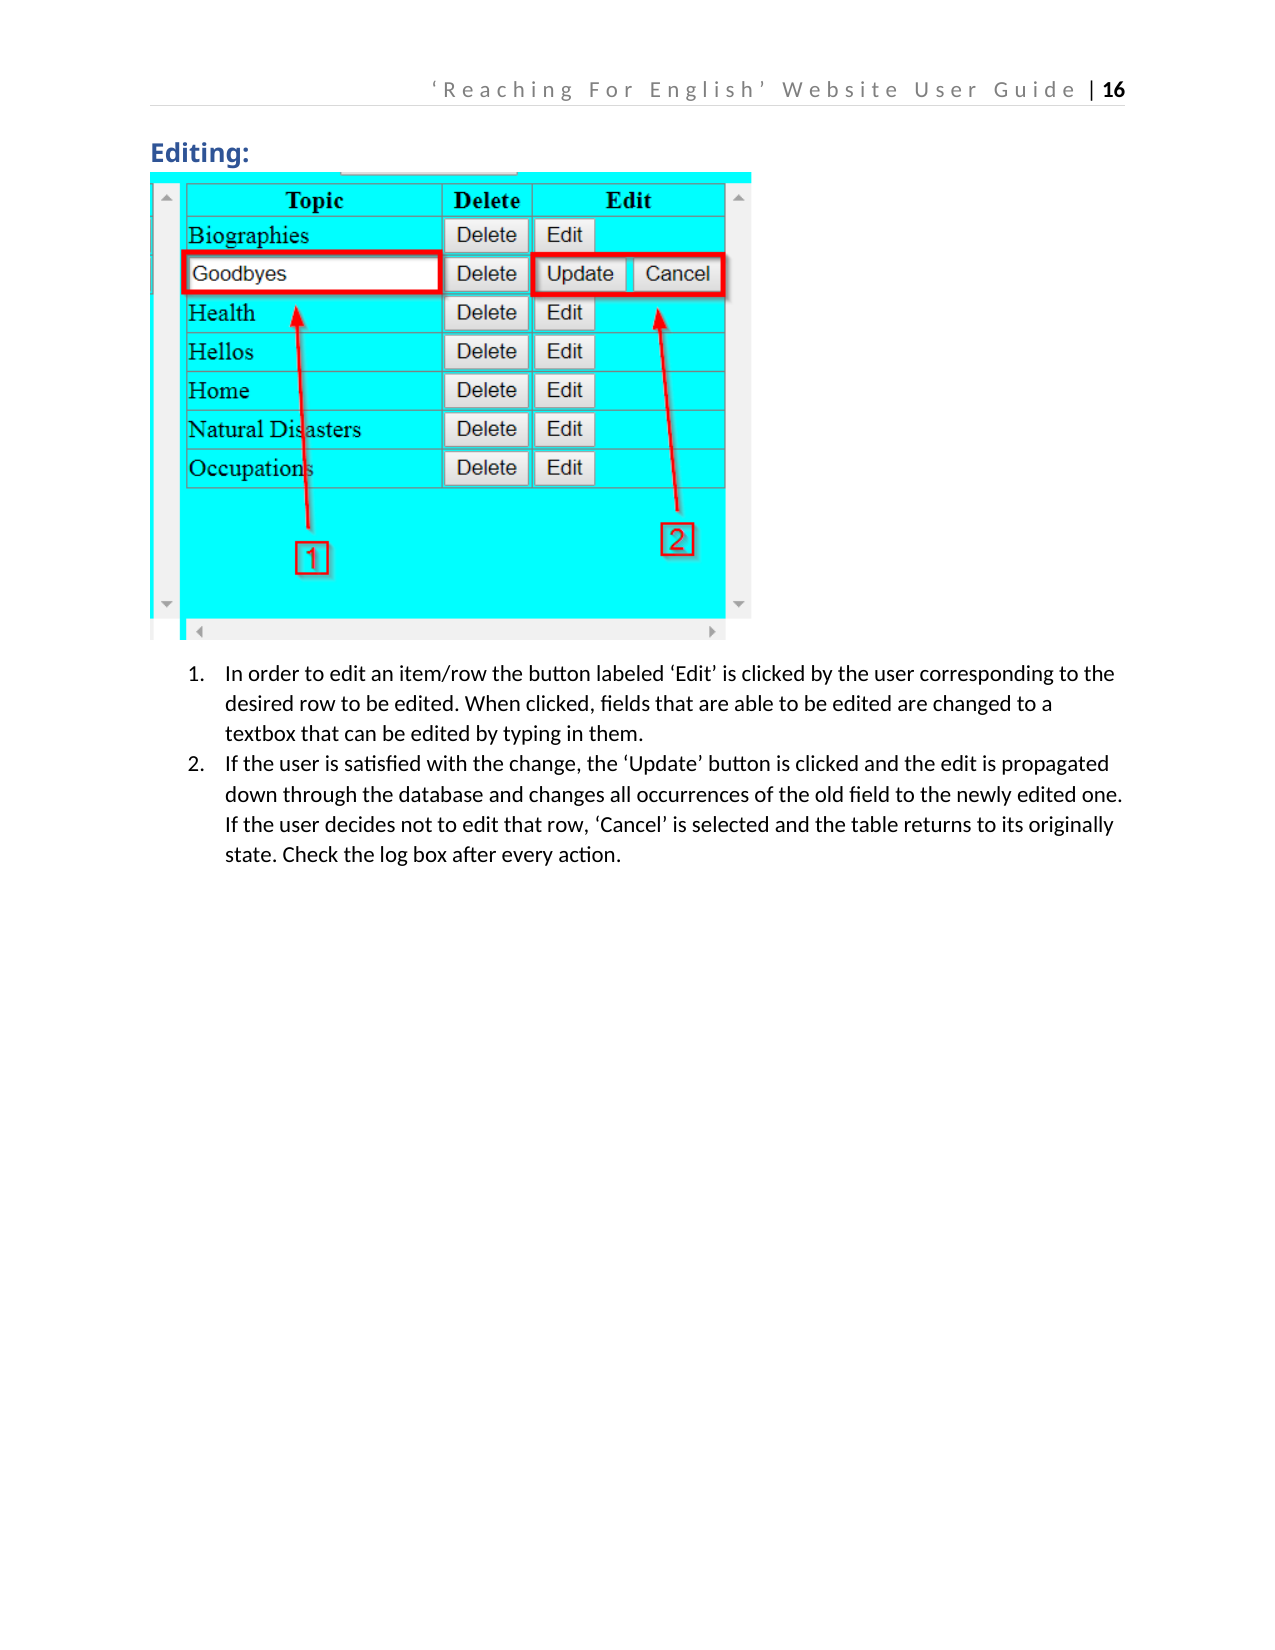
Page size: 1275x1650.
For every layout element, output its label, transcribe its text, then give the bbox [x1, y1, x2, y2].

list If the user is satisfied with the change, the ‘Update’ button is clicked and the edit is propagated down through the database and changes all occurrences of the old field to the newly edited one. If the user decides not to edit that row, ‘Cancel’ is selected and the table returns to its originally state. Check the log box after every action. [187, 749, 1125, 868]
picture [150, 172, 752, 640]
subtitle Editing: [150, 134, 1125, 170]
list In order to edit an item/row the button labeled ‘Edit’ is clicked by the user corresponding to the desired row to be edited. When clicked, fields that are able to be edited are changed to a textbox that can be edited by typing in them. [187, 659, 1125, 747]
